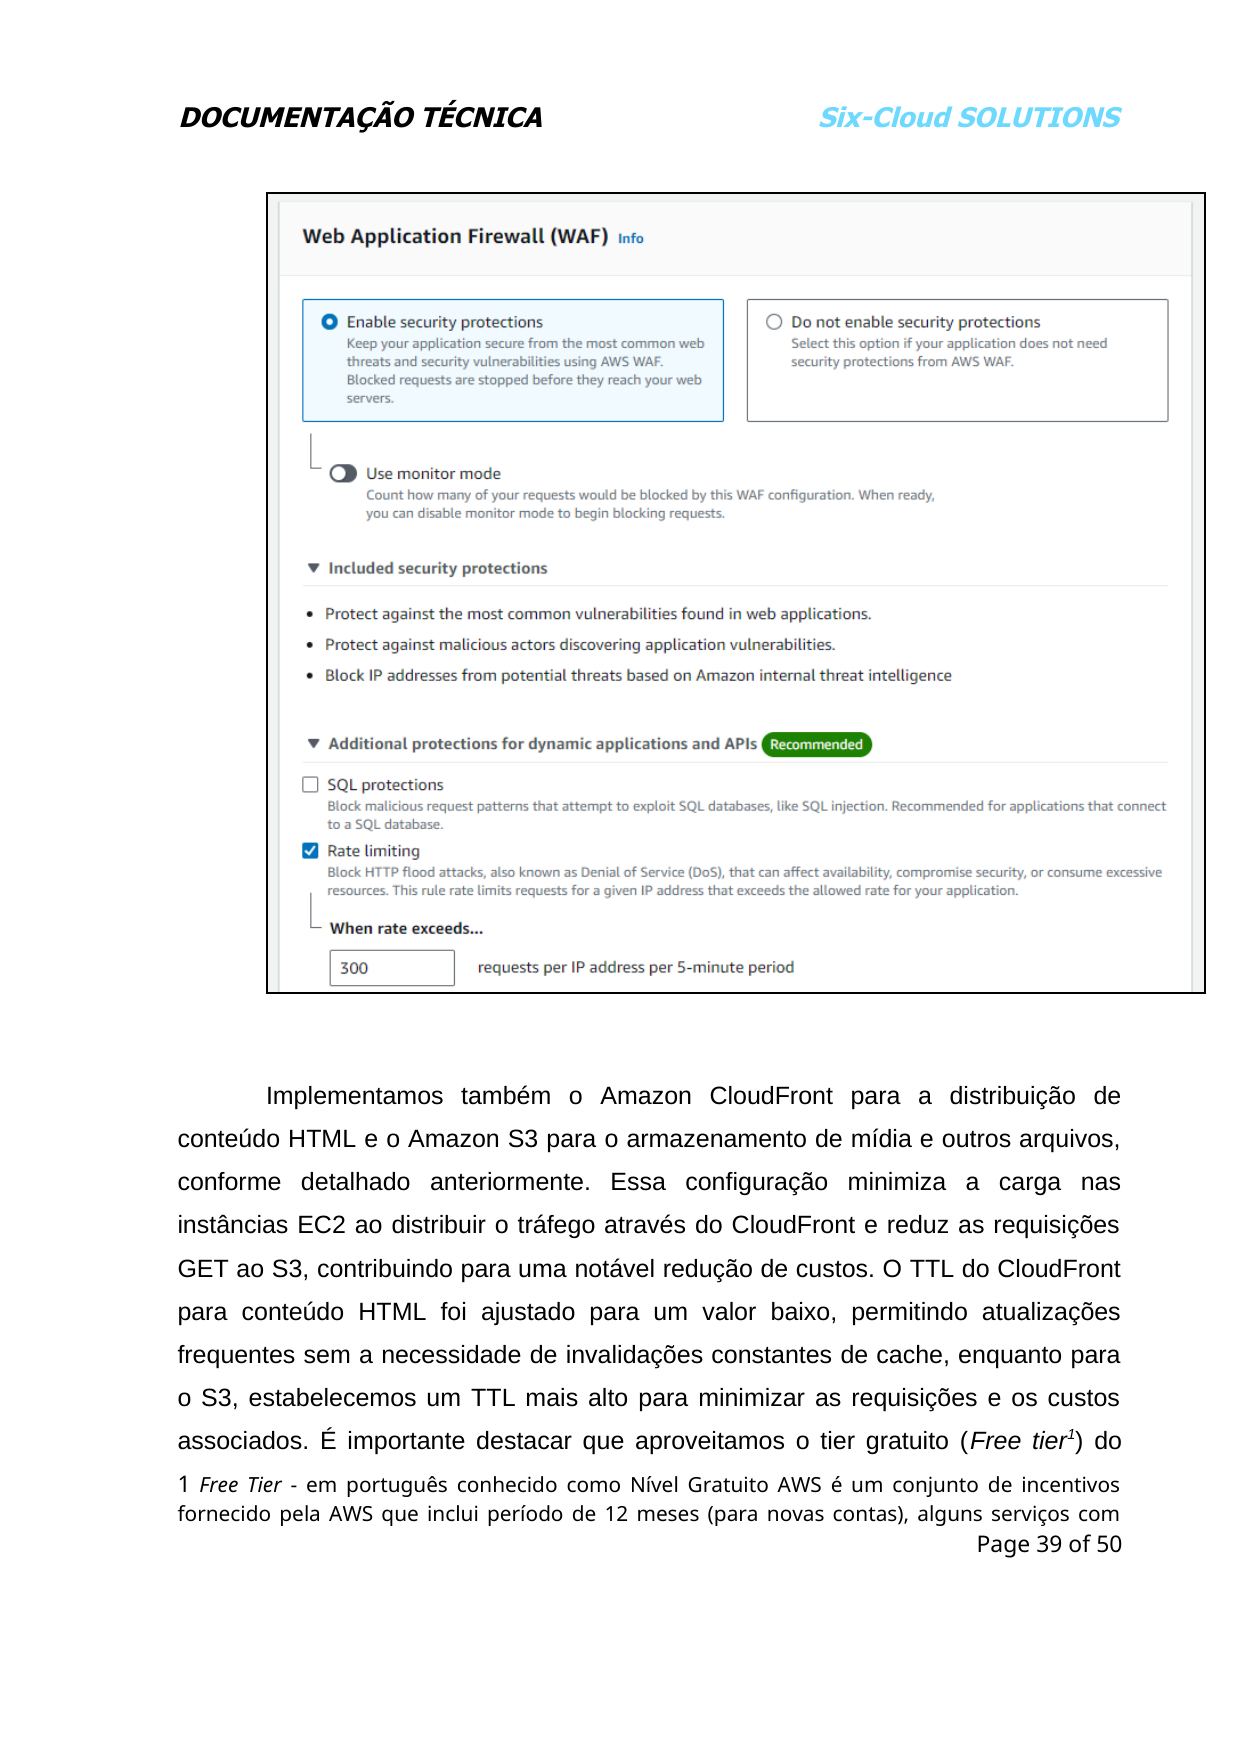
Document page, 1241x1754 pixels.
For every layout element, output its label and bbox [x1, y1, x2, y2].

picture [268, 194, 1204, 992]
text [177, 1081, 1122, 1455]
